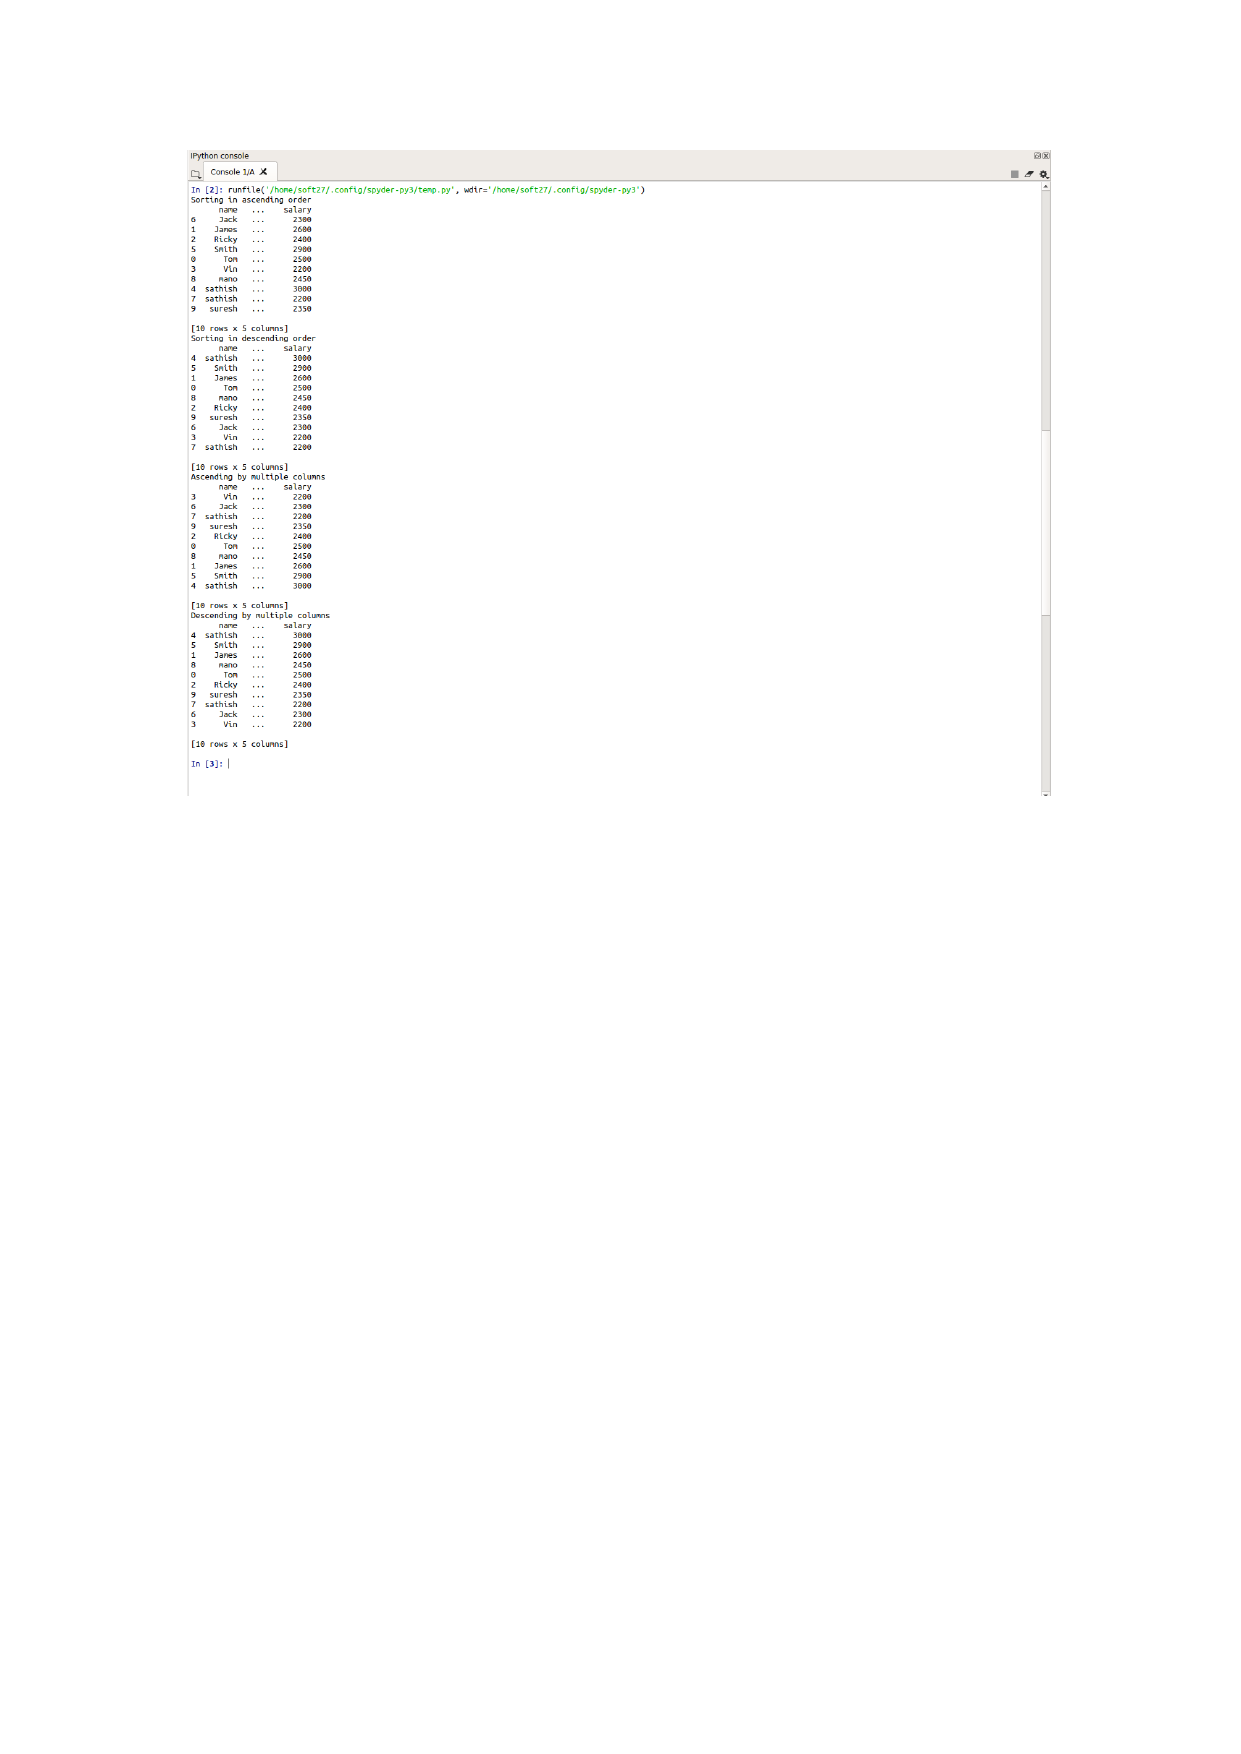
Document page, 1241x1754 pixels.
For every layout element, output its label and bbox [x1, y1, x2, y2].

picture [187, 150, 1051, 796]
